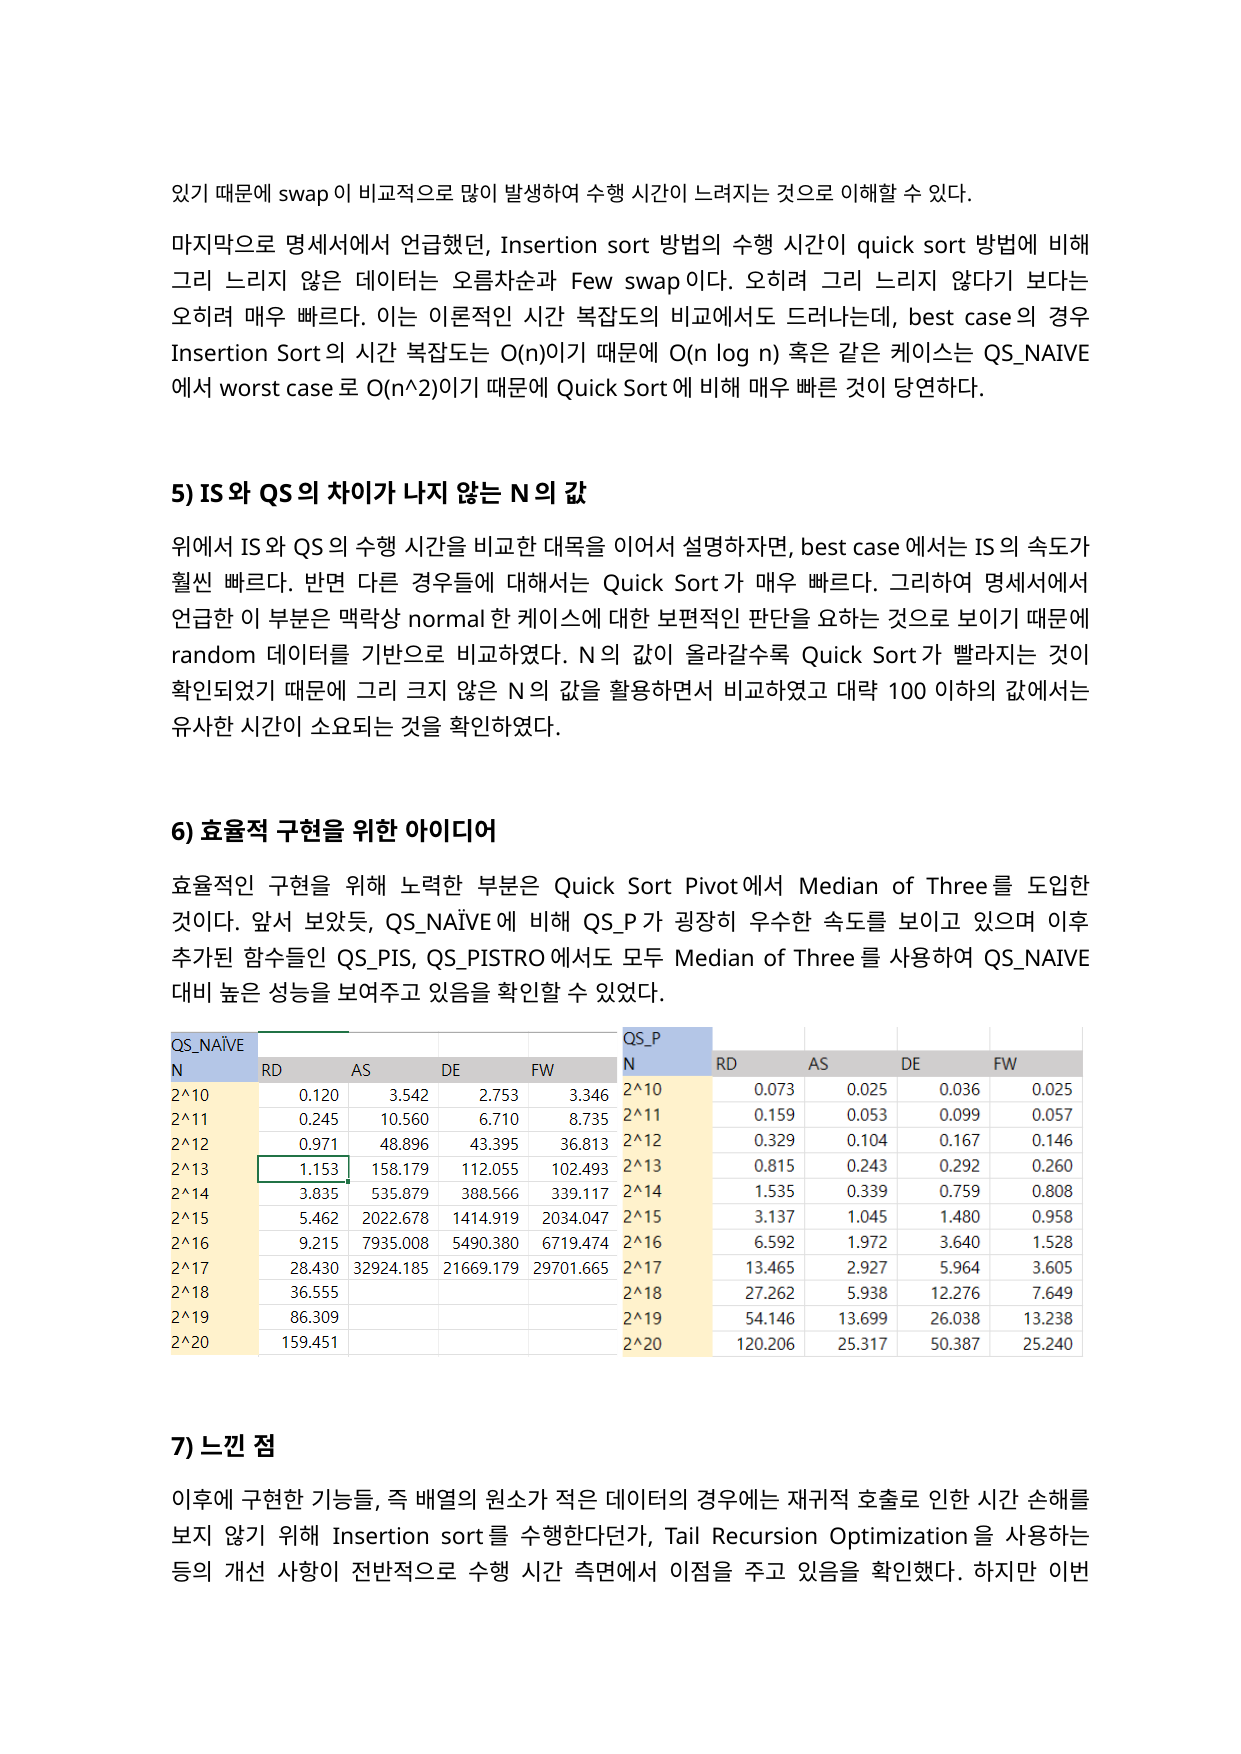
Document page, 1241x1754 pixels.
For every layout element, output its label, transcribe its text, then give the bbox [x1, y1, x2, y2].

text 5) IS와 QS의 차이가 나지 않는 N의 값 [171, 473, 1090, 509]
text 마지막으로 명세서에서 언급했던, Insertion sort 방법의 수행 시간이 quick sort 방법에 비해 그리 느리지 않은 데이터는 오름차순과 Few swap이다. 오히려 그리 느리지 않다기 보다는 오히려 매우 빠르다. 이는 이론적인 시간 복잡도의 비교에서도 드러나는데, best case의 경우 Insertion Sort의 시간 복잡도는 O(n)이기 때문에 O(n log n) 혹은 같은 케이스는 QS_NAIVE에서 worst case로 O(n^2)이기 때문에 Quick Sort에 비해 매우 빠른 것이 당연하다. [171, 227, 1090, 404]
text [171, 1482, 1090, 1587]
text 6) 효율적 구현을 위한 아이디어 [171, 812, 1090, 848]
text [171, 177, 1090, 207]
text 7) 느낀 점 [171, 1426, 1090, 1462]
text 위에서 IS와 QS의 수행 시간을 비교한 대목을 이어서 설명하자면, best case에서는 IS의 속도가 훨씬 빠르다. 반면 다른 경우들에 대해서는 Quick Sort가 매우 빠르다. 그리하여 명세서에서 언급한 이 부분은 맥락상 normal한 케이스에 대한 보편적인 판단을 요하는 것으로 보이기 때문에 random 데이터를 기반으로 비교하였다. N의 값이 올라갈수록 Quick Sort가 빨라지는 것이 확인되었기 때문에 그리 크지 않은 N의 값을 활용하면서 비교하였고 대략 100 이하의 값에서는 유사한 시간이 소요되는 것을 확인하였다. [171, 529, 1090, 742]
picture [622, 1027, 1084, 1357]
text 효율적인 구현을 위해 노력한 부분은 Quick Sort Pivot에서 Median of Three를 도입한 것이다. 앞서 보았듯, QS_NAÏVE에 비해 QS_P가 굉장히 우수한 속도를 보이고 있으며 이후 추가된 함수들인 QS_PIS, QS_PISTRO에서도 모두 Median of Three를 사용하여 QS_NAIVE 대비 높은 성능을 보여주고 있음을 확인할 수 있었다. [171, 867, 1090, 1009]
picture [170, 1031, 618, 1357]
